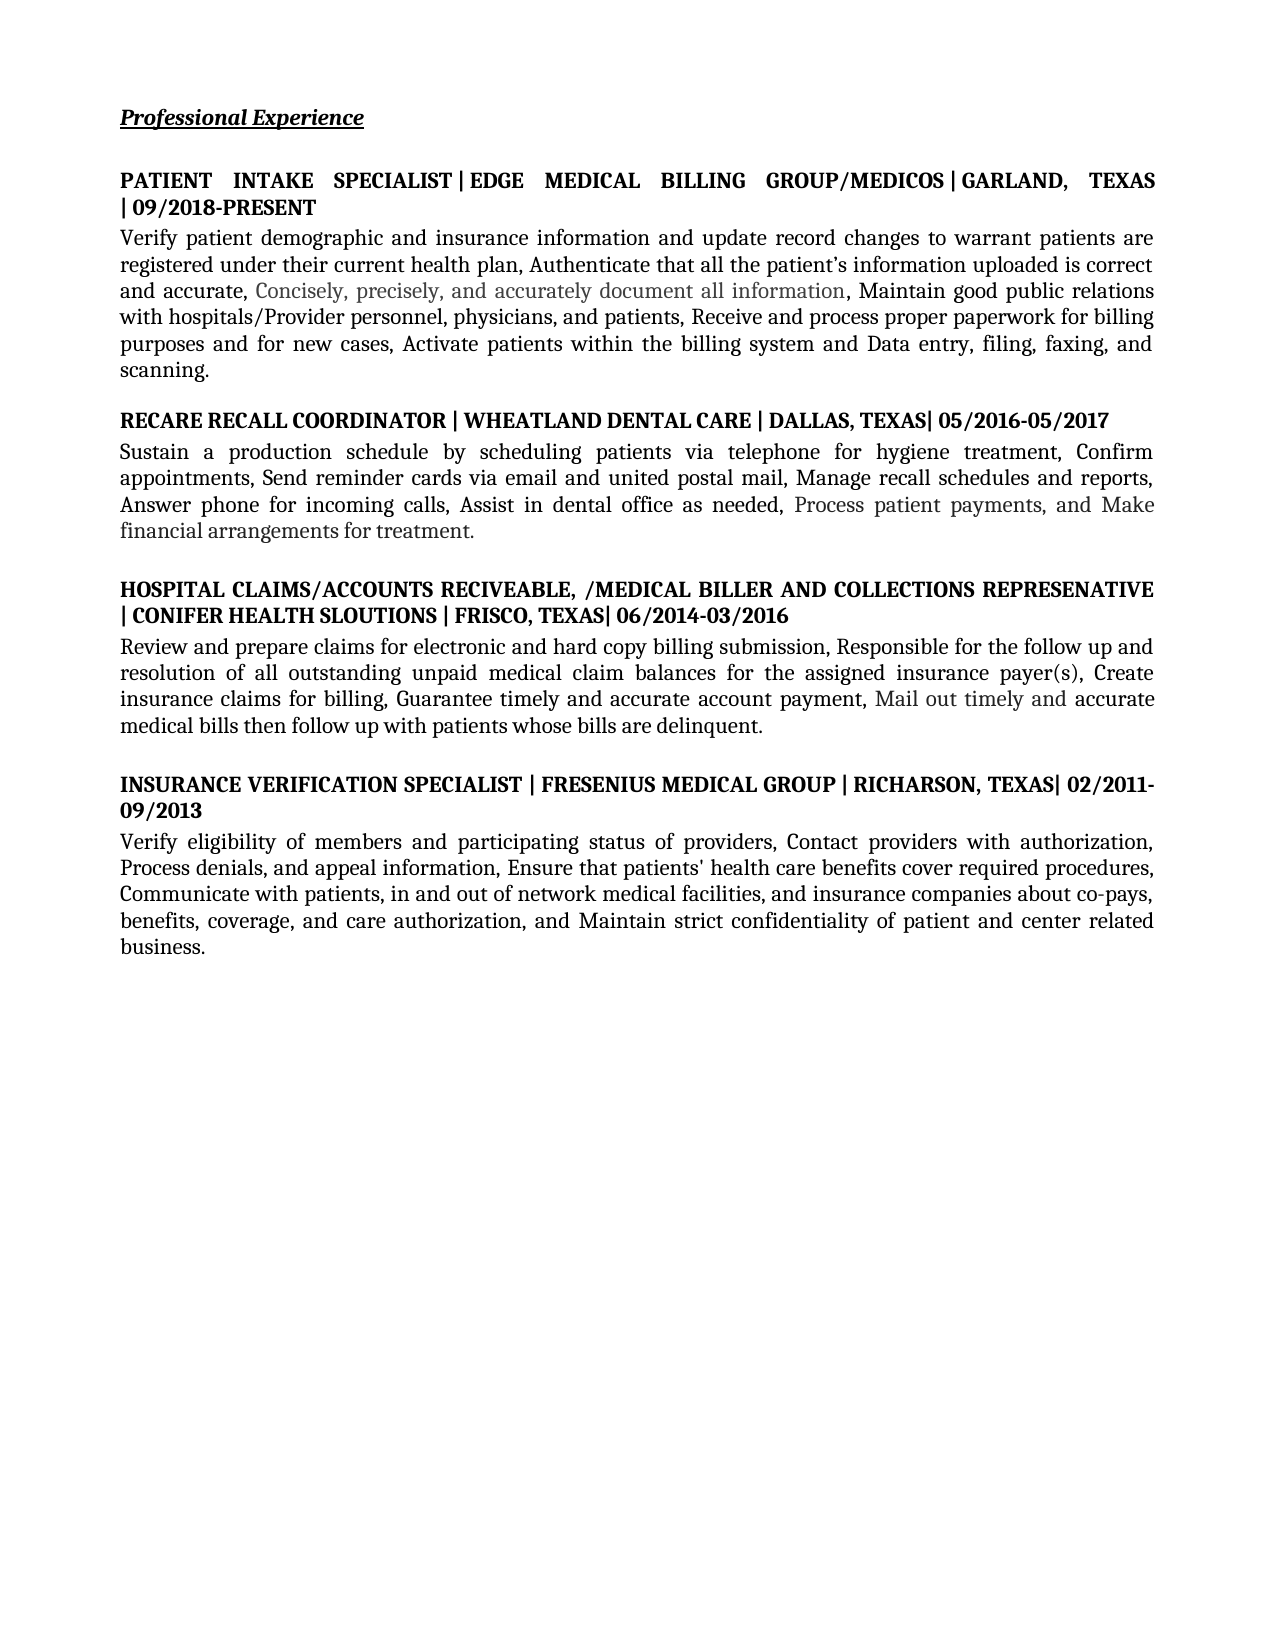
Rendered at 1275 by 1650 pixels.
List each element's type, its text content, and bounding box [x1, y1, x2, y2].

text Verify patient demographic and insurance information and update record changes to warrant patients are registered under their current health plan, Authenticate that all the patient’s information uploaded is correct and accurate, Concisely, precisely, and accurately document all information, Maintain good public relations with hospitals/Provider personnel, physicians, and patients, Receive and process proper paperwork for billing purposes and for new cases, Activate patients within the billing system and Data entry, filing, faxing, and scanning. [120, 225, 1155, 383]
subtitle Insurance verification Specialist | Fresenius Medical Group | Richarson, Texas| 02/2011-09/2013 [120, 772, 1155, 824]
subtitle Professional [120, 105, 1155, 131]
text Review and prepare claims for electronic and hard copy billing submission, Responsible for the follow up and resolution of all outstanding unpaid medical claim balances for the assigned insurance payer(s), Create insurance claims for billing, Guarantee timely and accurate account payment, Mail out timely and accurate medical bills then follow up with patients whose bills are delinquent. [120, 633, 1155, 739]
subtitle hOSPITAL cLAIMS/aCCOUNTS RECIVEABLE, /MEDICAL BILLER AND COLLECTIONS REPRESENATIVE | Conifer Health Sloutions | Frisco, Texas| 06/2014-03/2016 [120, 577, 1155, 629]
text Sustain a production schedule by scheduling patients via telephone for hygiene treatment, Confirm appointments, Send reminder cards via email and united postal mail, Manage recall schedules and reports, Answer phone for incoming calls, Assist in dental office as needed, Process patient payments, and Make financial arrangements for treatment. [120, 439, 1155, 544]
subtitle Recare Recall Coordinator | Wheatland Dental care | Dallas, Texas| 05/2016-05/2017 [120, 408, 1155, 434]
subtitle Patient Intake Specialist | Edge Medical Billing Group/Medicos | Garland, Texas | 09/2018-Present [120, 168, 1155, 221]
text Verify eligibility of members and participating status of providers, Contact providers with authorization, Process denials, and appeal information, Ensure that patients' health care benefits cover required procedures, Communicate with patients, in and out of network medical facilities, and insurance companies about co-pays, benefits, coverage, and care authorization, and Maintain strict confidentiality of patient and center related business. [120, 828, 1155, 960]
